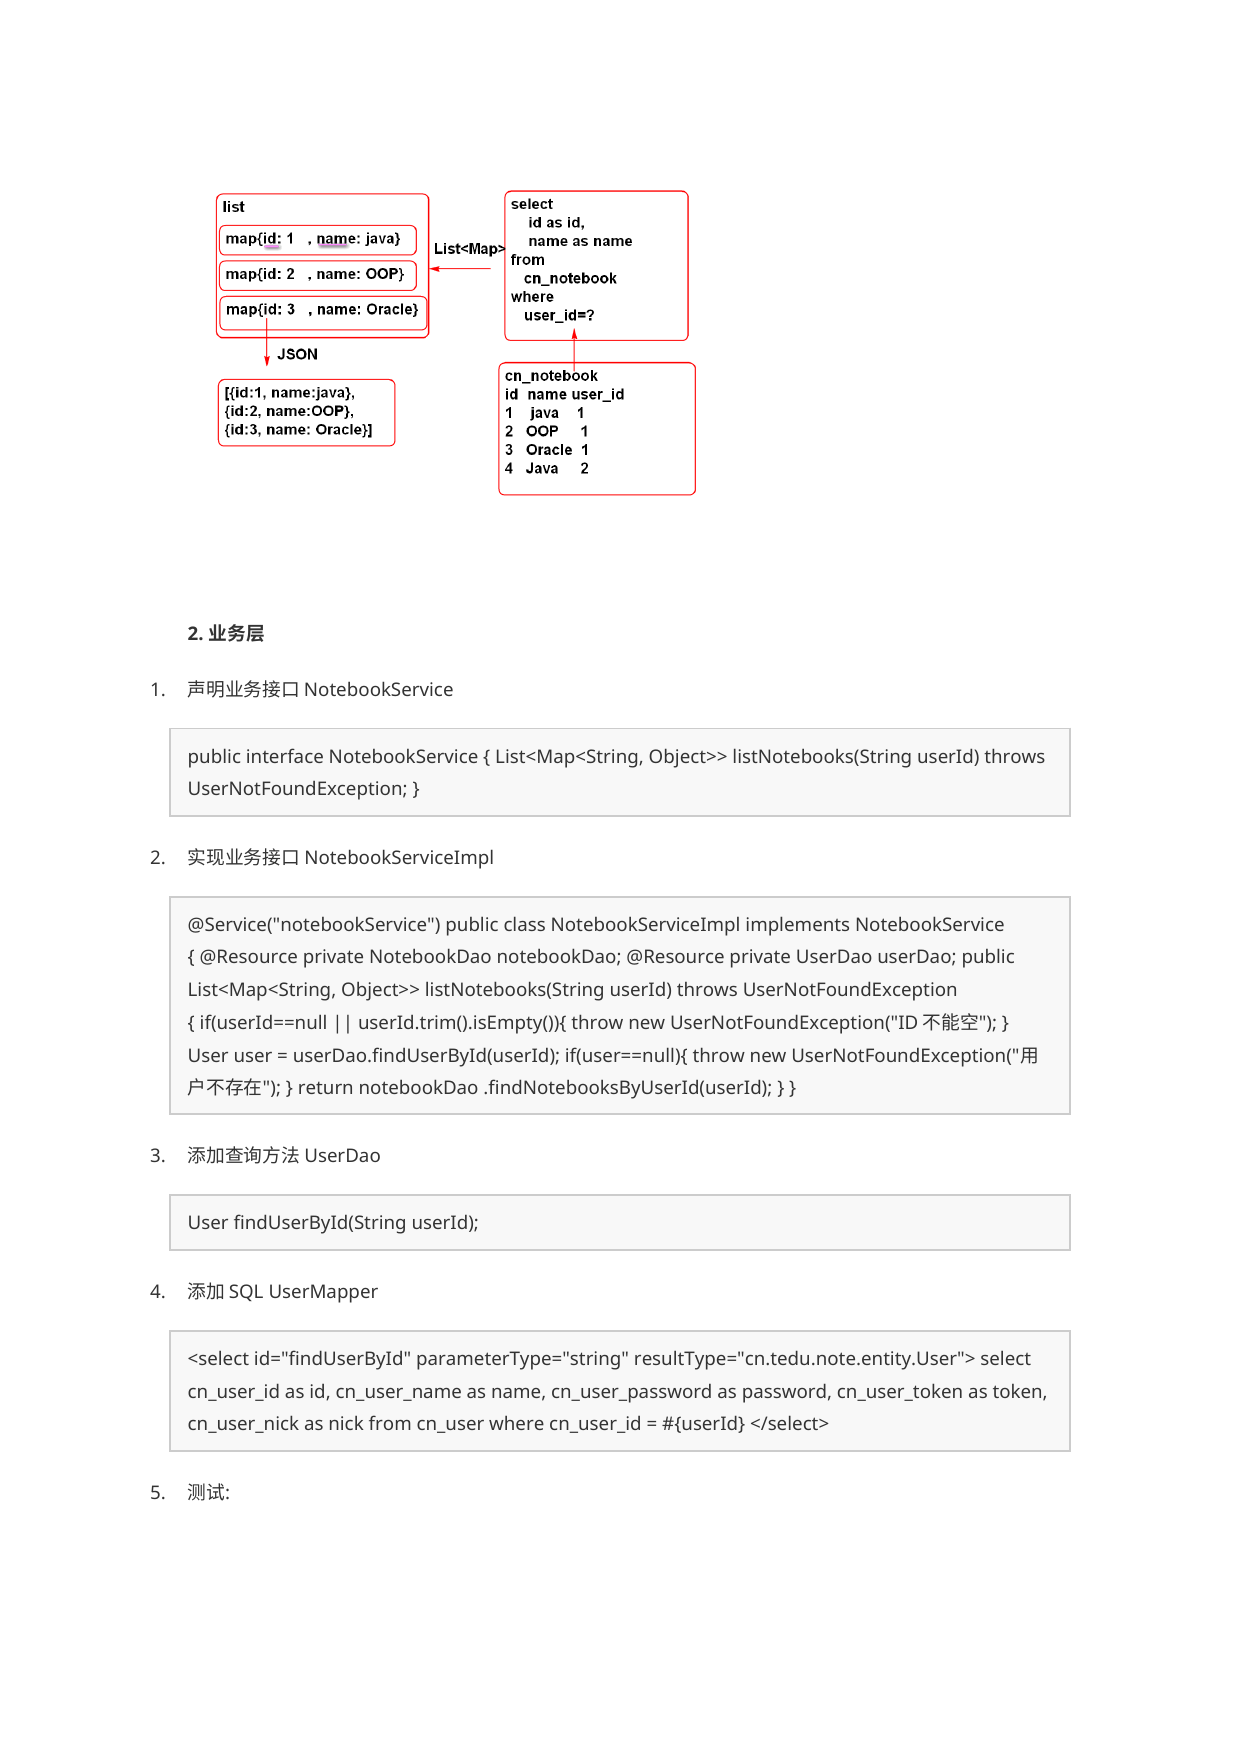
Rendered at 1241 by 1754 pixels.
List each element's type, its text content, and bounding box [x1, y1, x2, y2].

text <select id="findUserById" parameterType="string" resultType="cn.tedu.note.entity.User"> select cn_user_id as id, cn_user_name as name, cn_user_password as password, cn_user_token as token, cn_user_nick as nick from cn_user where cn_user_id = #{userId} </select> [171, 1332, 1069, 1450]
list 测试: [150, 1475, 1053, 1507]
picture [187, 162, 744, 563]
list 添加SQL UserMapper [150, 1274, 1053, 1307]
text 2. 业务层 [187, 616, 1053, 648]
text @Service("notebookService") public class NotebookServiceImpl implements NotebookService { @Resource private NotebookDao notebookDao; @Resource private UserDao userDao; public List<Map<String, Object>> listNotebooks(String userId) throws UserNotFoundException { if(userId==null || userId.trim().isEmpty()){ throw new UserNotFoundException("ID不能空"); } User user = userDao.findUserById(userId); if(user==null){ throw new UserNotFoundException("用户不存在"); } return notebookDao .findNotebooksByUserId(userId); } } [171, 898, 1069, 1113]
list 实现业务接口 NotebookServiceImpl [150, 840, 1053, 872]
list 添加查询方法 UserDao [150, 1138, 1053, 1171]
text User findUserById(String userId); [171, 1196, 1069, 1249]
list 声明业务接口NotebookService [150, 672, 1053, 704]
text public interface NotebookService { List<Map<String, Object>> listNotebooks(String userId) throws UserNotFoundException; } [171, 729, 1069, 815]
